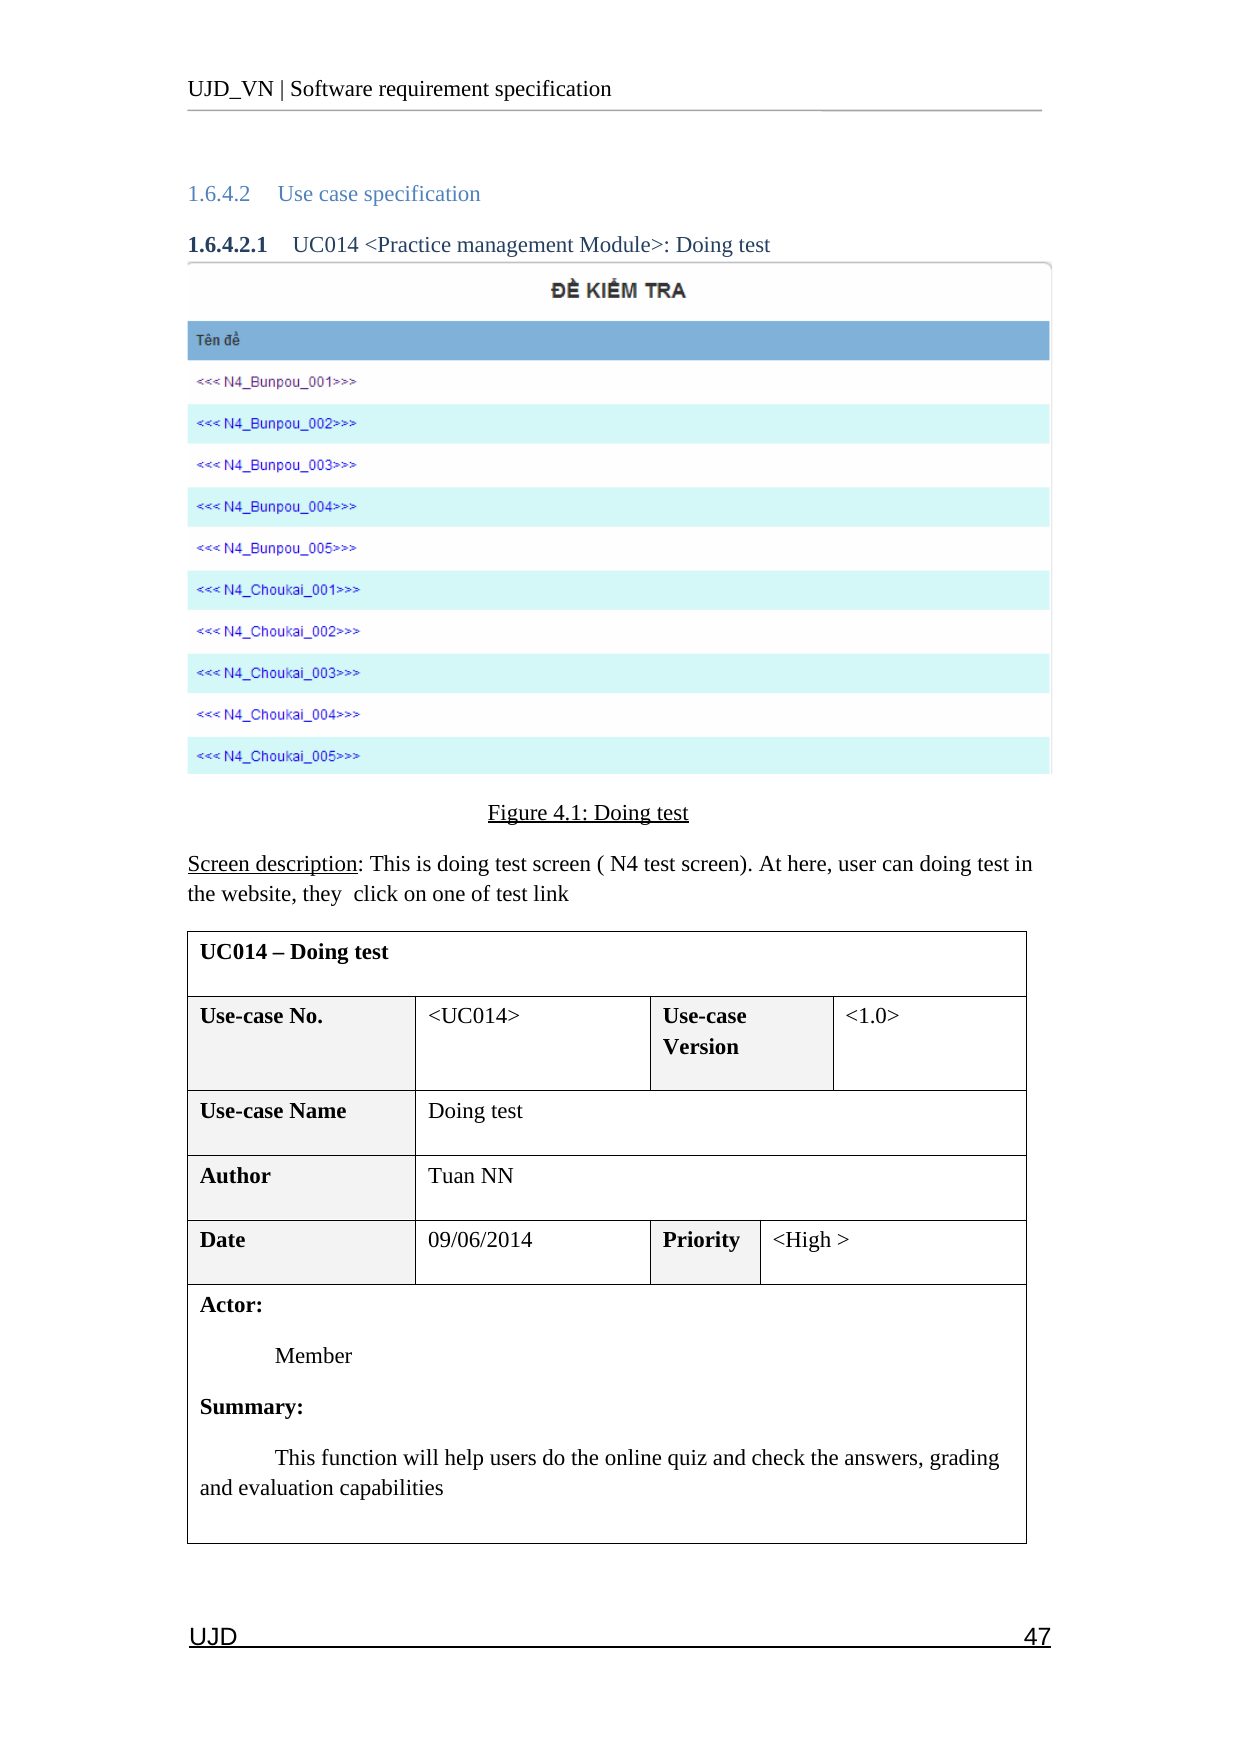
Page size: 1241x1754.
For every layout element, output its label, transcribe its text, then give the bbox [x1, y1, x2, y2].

table_cell Use-case Version [651, 997, 833, 1090]
table_cell Priority [651, 1221, 760, 1284]
table_cell Doing test [416, 1091, 1026, 1155]
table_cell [188, 1285, 1026, 1543]
table_cell Use-case No. [188, 997, 415, 1090]
table_cell <UC014> [416, 997, 650, 1090]
table_header UC014 – Doing test [188, 932, 1026, 996]
table_cell Date [188, 1221, 415, 1284]
table_cell Use-case Name [188, 1091, 415, 1155]
text Figure 4.1: Doing test [187, 799, 1053, 825]
text Screen description: This is doing test screen ( N4 test screen). At here, user can doing test in the website, they click on one of test link [187, 850, 1053, 906]
table_cell <High > [761, 1221, 1026, 1284]
table_cell Tuan NN [416, 1156, 1026, 1219]
subtitle Use case specification [187, 180, 1053, 206]
table_cell 09/06/2014 [416, 1221, 650, 1284]
picture [187, 261, 1053, 774]
table_cell Author [188, 1156, 415, 1219]
table_cell <1.0> [834, 997, 1026, 1090]
subtitle UC014 <Practice management Module>: Doing test [187, 231, 1053, 257]
